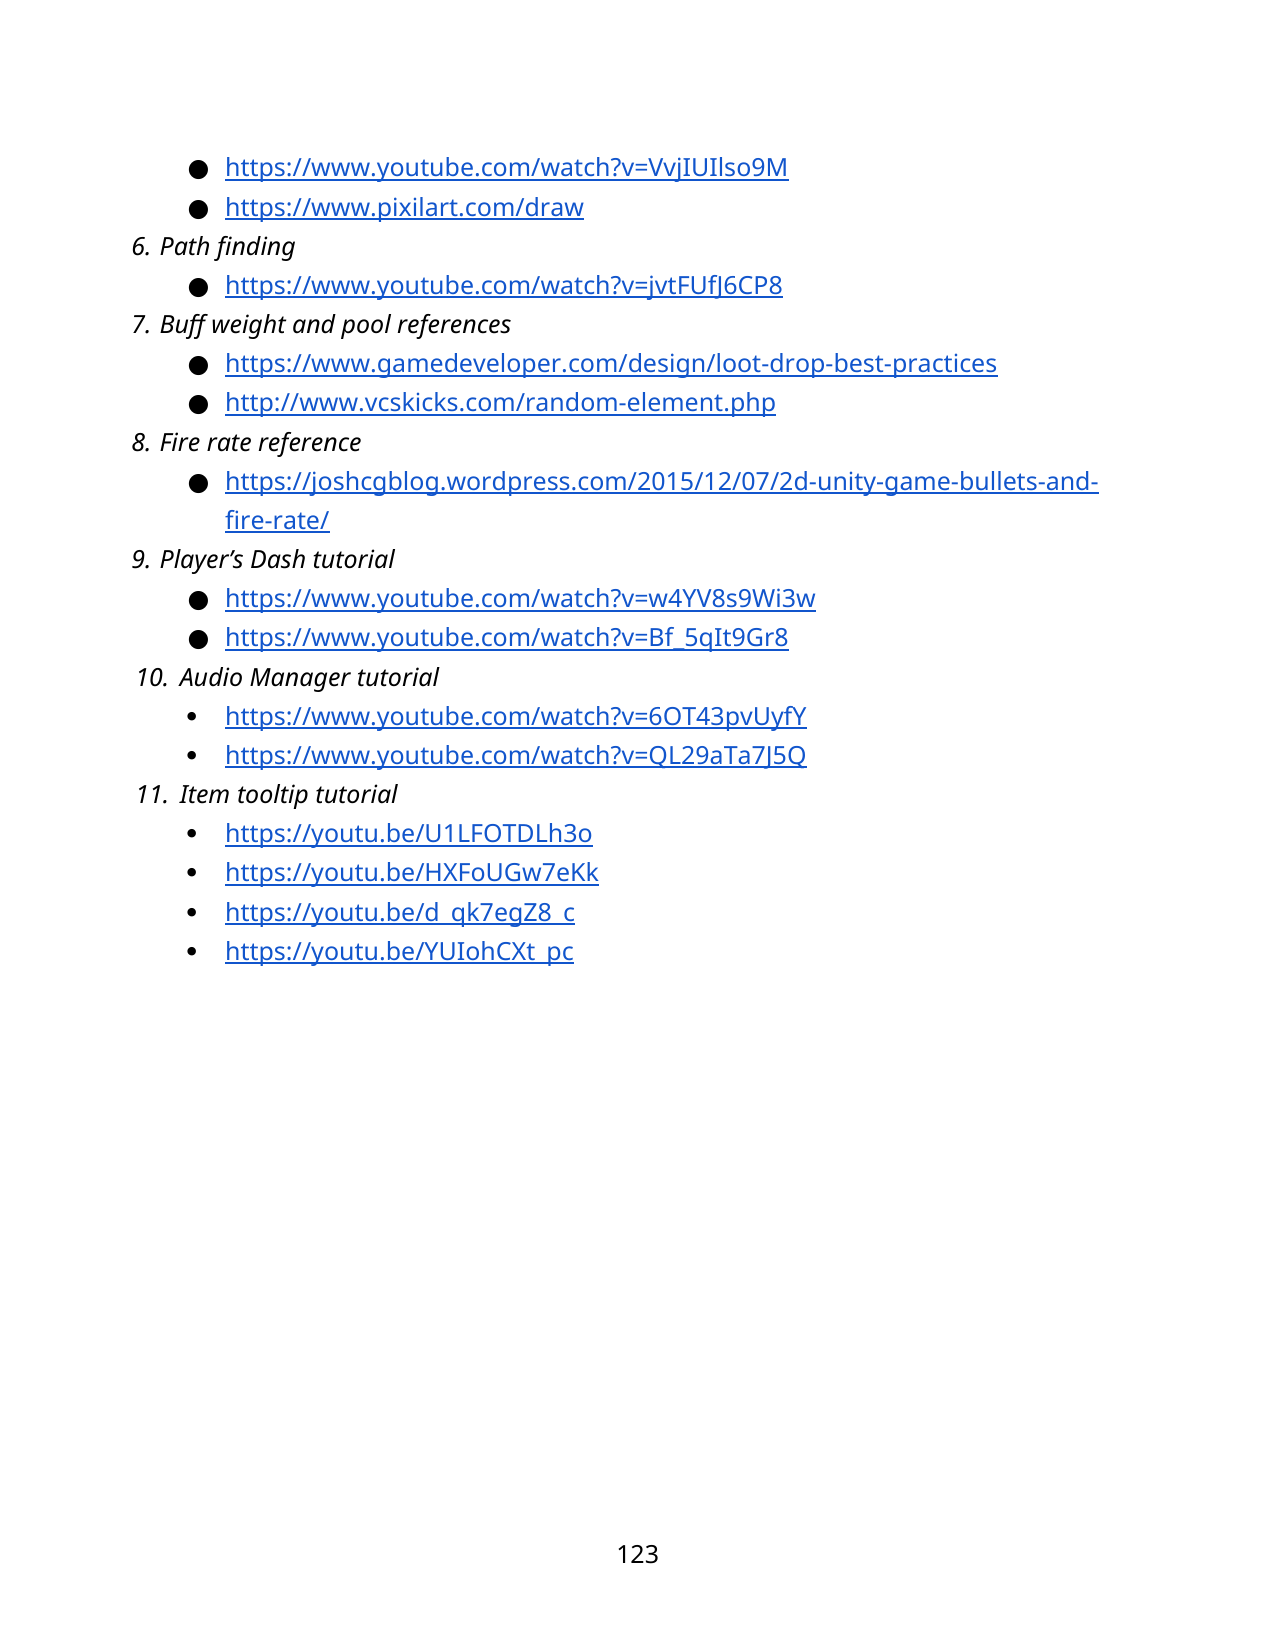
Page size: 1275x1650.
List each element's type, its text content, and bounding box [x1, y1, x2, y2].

list https://www.youtube.com/watch?v=jvtFUfJ6CP8 [187, 267, 1125, 302]
list https://youtu.be/HXFoUGw7eKk [187, 855, 1125, 889]
list https://youtu.be/d_qk7egZ8_c [187, 894, 1125, 928]
subtitle Path finding [131, 228, 1125, 262]
list https://www.gamedeveloper.com/design/loot-drop-best-practices [187, 346, 1125, 380]
subtitle Fire rate reference [131, 424, 1125, 458]
list https://www.youtube.com/watch?v=6OT43pvUyfY [187, 698, 1125, 732]
list https://www.youtube.com/watch?v=Bf_5qIt9Gr8 [187, 620, 1125, 654]
list https://youtu.be/YUIohCXt_pc [187, 933, 1125, 967]
list https://www.pixilart.com/draw [187, 189, 1125, 223]
subtitle Audio Manager tutorial [135, 659, 1125, 693]
subtitle Item tooltip tutorial [135, 777, 1125, 811]
list http://www.vcskicks.com/random-element.php [187, 385, 1125, 419]
list https://www.youtube.com/watch?v=w4YV8s9Wi3w [187, 581, 1125, 615]
subtitle Player’s Dash tutorial [131, 542, 1125, 576]
list https://joshcgblog.wordpress.com/2015/12/07/2d-unity-game-bullets-and-fire-rate/ [187, 463, 1125, 537]
list https://youtu.be/U1LFOTDLh3o [187, 816, 1125, 850]
subtitle Buff weight and pool references [131, 307, 1125, 341]
list https://www.youtube.com/watch?v=VvjIUIlso9M [187, 150, 1125, 184]
list https://www.youtube.com/watch?v=QL29aTa7J5Q [187, 737, 1125, 772]
